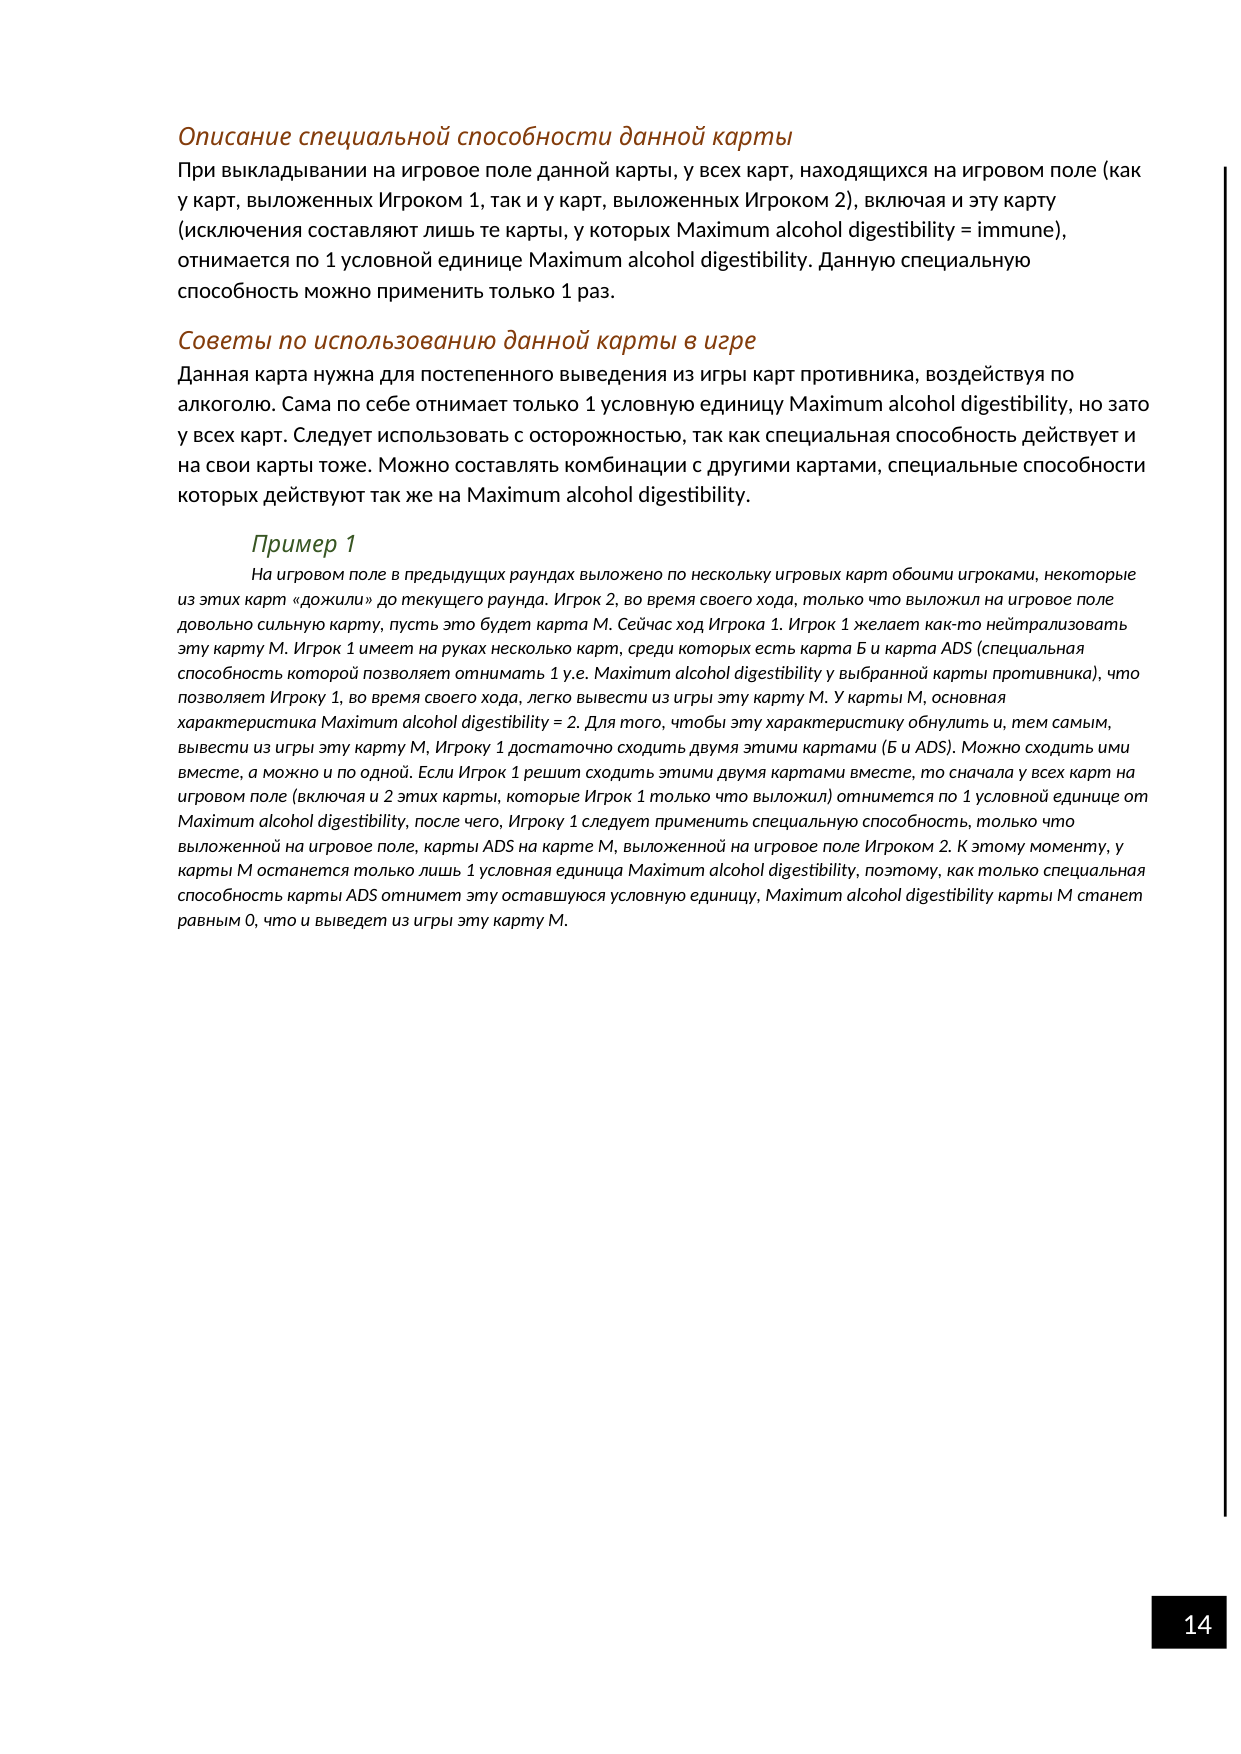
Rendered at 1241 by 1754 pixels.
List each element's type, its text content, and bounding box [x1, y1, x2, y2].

text При выкладывании на игровое поле данной карты, у всех карт, находящихся на игровом поле (как у карт, выложенных Игроком 1, так и у карт, выложенных Игроком 2), включая и эту карту (исключения составляют лишь те карты, у которых Maximum alcohol digestibility = immune), отнимается по 1 условной единице Maximum alcohol digestibility. Данную специальную способность можно применить только 1 раз. [177, 155, 1152, 304]
text На игровом поле в предыдущих раундах выложено по нескольку игровых карт обоими игроками, некоторые из этих карт «дожили» до текущего раунда. Игрок 2, во время своего хода, только что выложил на игровое поле довольно сильную карту, пусть это будет карта М. Сейчас ход Игрока 1. Игрок 1 желает как-то нейтрализовать эту карту М. Игрок 1 имеет на руках несколько карт, среди которых есть карта Б и карта АDS (специальная способность которой позволяет отнимать 1 у.е. Maximum alcohol digestibility у выбранной карты противника), что позволяет Игроку 1, во время своего хода, легко вывести из игры эту карту М. У карты М, основная характеристика Maximum alcohol digestibility = 2. Для того, чтобы эту характеристику обнулить и, тем самым, вывести из игры эту карту М, Игроку 1 достаточно сходить двумя этими картами (Б и ADS). Можно сходить ими вместе, а можно и по одной. Если Игрок 1 решит сходить этими двумя картами вместе, то сначала у всех карт на игровом поле (включая и 2 этих карты, которые Игрок 1 только что выложил) отнимется по 1 условной единице от Maximum alcohol digestibility, после чего, Игроку 1 следует применить специальную способность, только что выложенной на игровое поле, карты ADS на карте М, выложенной на игровое поле Игроком 2. К этому моменту, у карты М останется только лишь 1 условная единица Maximum alcohol digestibility, поэтому, как только специальная способность карты ADS отнимет эту оставшуюся условную единицу, Maximum alcohol digestibility карты М станет равным 0, что и выведет из игры эту карту М. [177, 562, 1152, 931]
subtitle Описание специальной способности данной карты [177, 118, 1152, 152]
subtitle Пример 1 [177, 527, 1152, 560]
text Данная карта нужна для постепенного выведения из игры карт противника, воздействуя по алкоголю. Сама по себе отнимает только 1 условную единицу Maximum alcohol digestibility, но зато у всех карт. Следует использовать с осторожностью, так как специальная способность действует и на свои карты тоже. Можно составлять комбинации с другими картами, специальные способности которых действуют так же на Maximum alcohol digestibility. [177, 359, 1152, 508]
subtitle Советы по использованию данной карты в игре [177, 323, 1152, 357]
